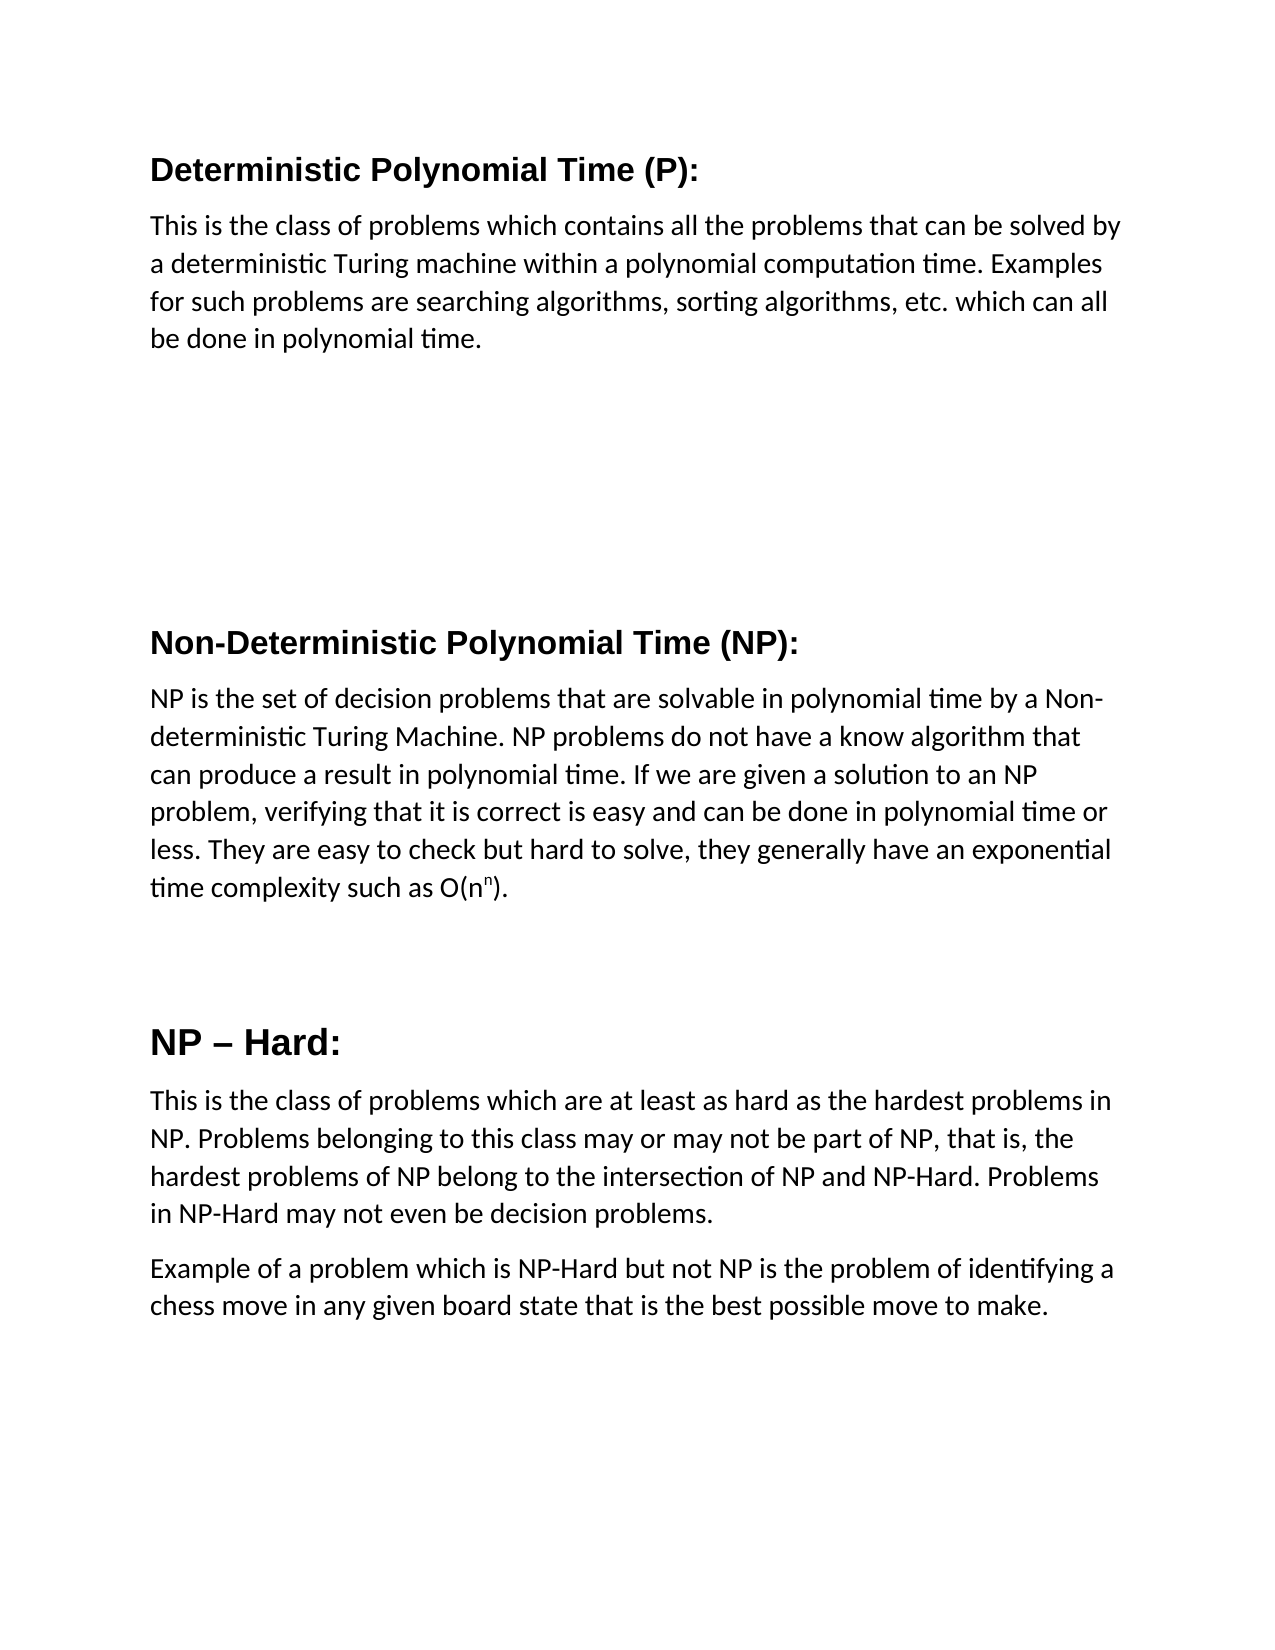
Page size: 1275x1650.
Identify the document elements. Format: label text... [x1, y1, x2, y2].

text Deterministic Polynomial Time (P): [150, 150, 1125, 188]
text NP is the set of decision problems that are solvable in polynomial time by a Non-deterministic Turing Machine. NP problems do not have a know algorithm that can produce a result in polynomial time. If we are given a solution to an NP problem, verifying that it is correct is easy and can be done in polynomial time or less. They are easy to check but hard to solve, they generally have an exponential time complexity such as O(nn). [150, 680, 1125, 904]
text NP – Hard: [150, 1020, 1125, 1063]
text Example of a problem which is NP-Hard but not NP is the problem of identifying a chess move in any given board state that is the best possible move to make. [150, 1250, 1125, 1323]
text This is the class of problems which contains all the problems that can be solved by a deterministic Turing machine within a polynomial computation time. Examples for such problems are searching algorithms, sorting algorithms, etc. which can all be done in polynomial time. [150, 207, 1125, 356]
text This is the class of problems which are at least as hard as the hardest problems in NP. Problems belonging to this class may or may not be part of NP, that is, the hardest problems of NP belong to the intersection of NP and NP-Hard. Problems in NP-Hard may not even be decision problems. [150, 1082, 1125, 1231]
text Non-Deterministic Polynomial Time (NP): [150, 623, 1125, 661]
